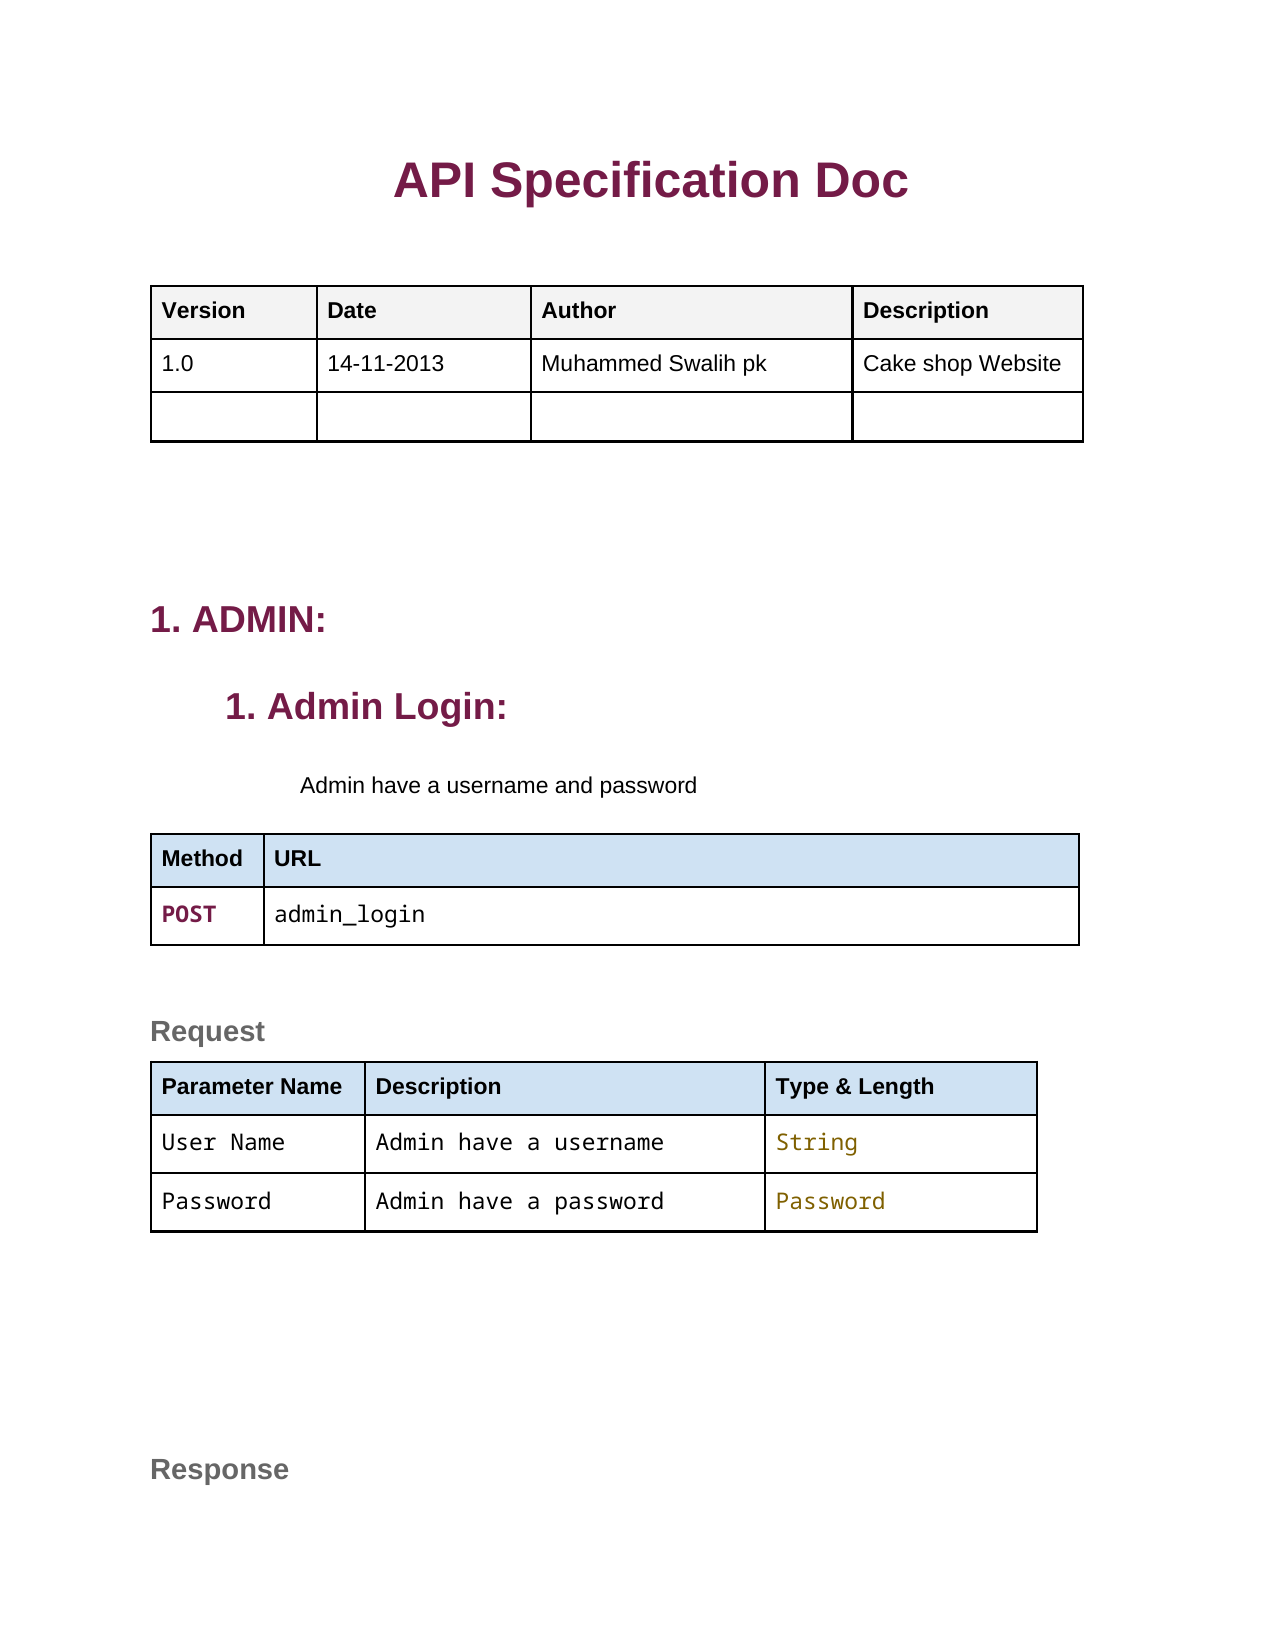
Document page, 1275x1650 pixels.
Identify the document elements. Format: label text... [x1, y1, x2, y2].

table_header Type & Length [766, 1063, 1036, 1114]
table_cell POST [152, 888, 263, 944]
table_header Description [854, 287, 1082, 338]
table_cell admin_login [265, 888, 1078, 944]
table_cell [152, 393, 316, 440]
table_header URL [265, 835, 1078, 886]
table_cell [854, 393, 1082, 440]
table_header Description [366, 1063, 764, 1114]
table_cell [532, 393, 851, 440]
table_header Author [532, 287, 851, 338]
subtitle 1. ADMIN: [150, 597, 1125, 640]
table_header Method [152, 835, 263, 886]
subtitle Request [150, 1014, 1152, 1047]
table_cell Cake shop Website [854, 340, 1082, 391]
table_cell Muhammed Swalih pk [532, 340, 851, 391]
table_cell Password [152, 1174, 364, 1230]
table_header Parameter Name [152, 1063, 364, 1114]
table_cell [318, 393, 530, 440]
table_cell 14-11-2013 [318, 340, 530, 391]
table_header Date [318, 287, 530, 338]
table_header Version [152, 287, 316, 338]
table_cell String [766, 1116, 1036, 1172]
table_cell Admin have a username [366, 1116, 764, 1172]
text API Specification Doc [150, 150, 1152, 207]
subtitle 1. Admin Login: [150, 684, 1125, 727]
table_cell 1.0 [152, 340, 316, 391]
table_cell User Name [152, 1116, 364, 1172]
table_cell Admin have a password [366, 1174, 764, 1230]
subtitle Response [150, 1452, 1152, 1486]
table_cell Password [766, 1174, 1036, 1230]
text Admin have a username and password [150, 772, 1125, 799]
